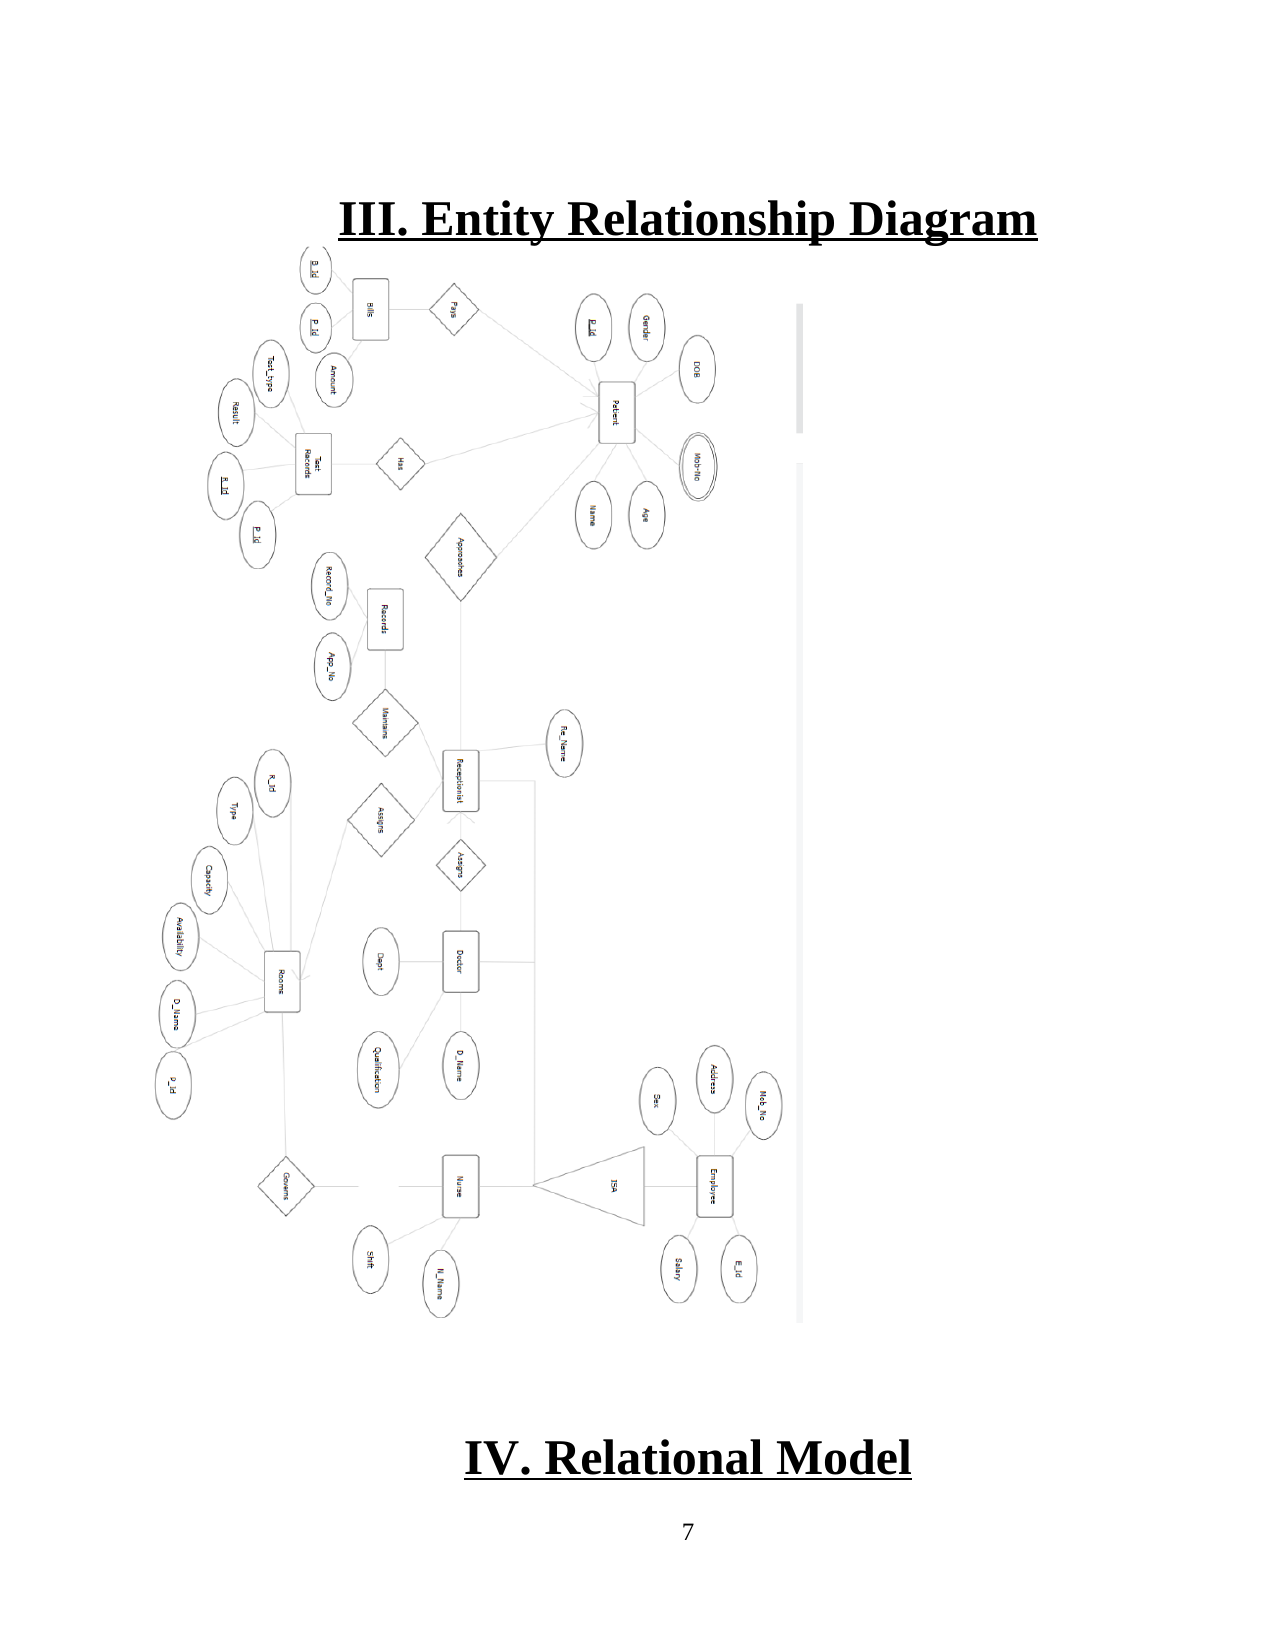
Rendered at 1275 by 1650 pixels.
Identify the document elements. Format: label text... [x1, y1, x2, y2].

text IV. Relational Model [150, 1428, 1226, 1485]
picture [151, 248, 803, 1323]
text III. Entity Relationship Diagram [150, 188, 1226, 246]
